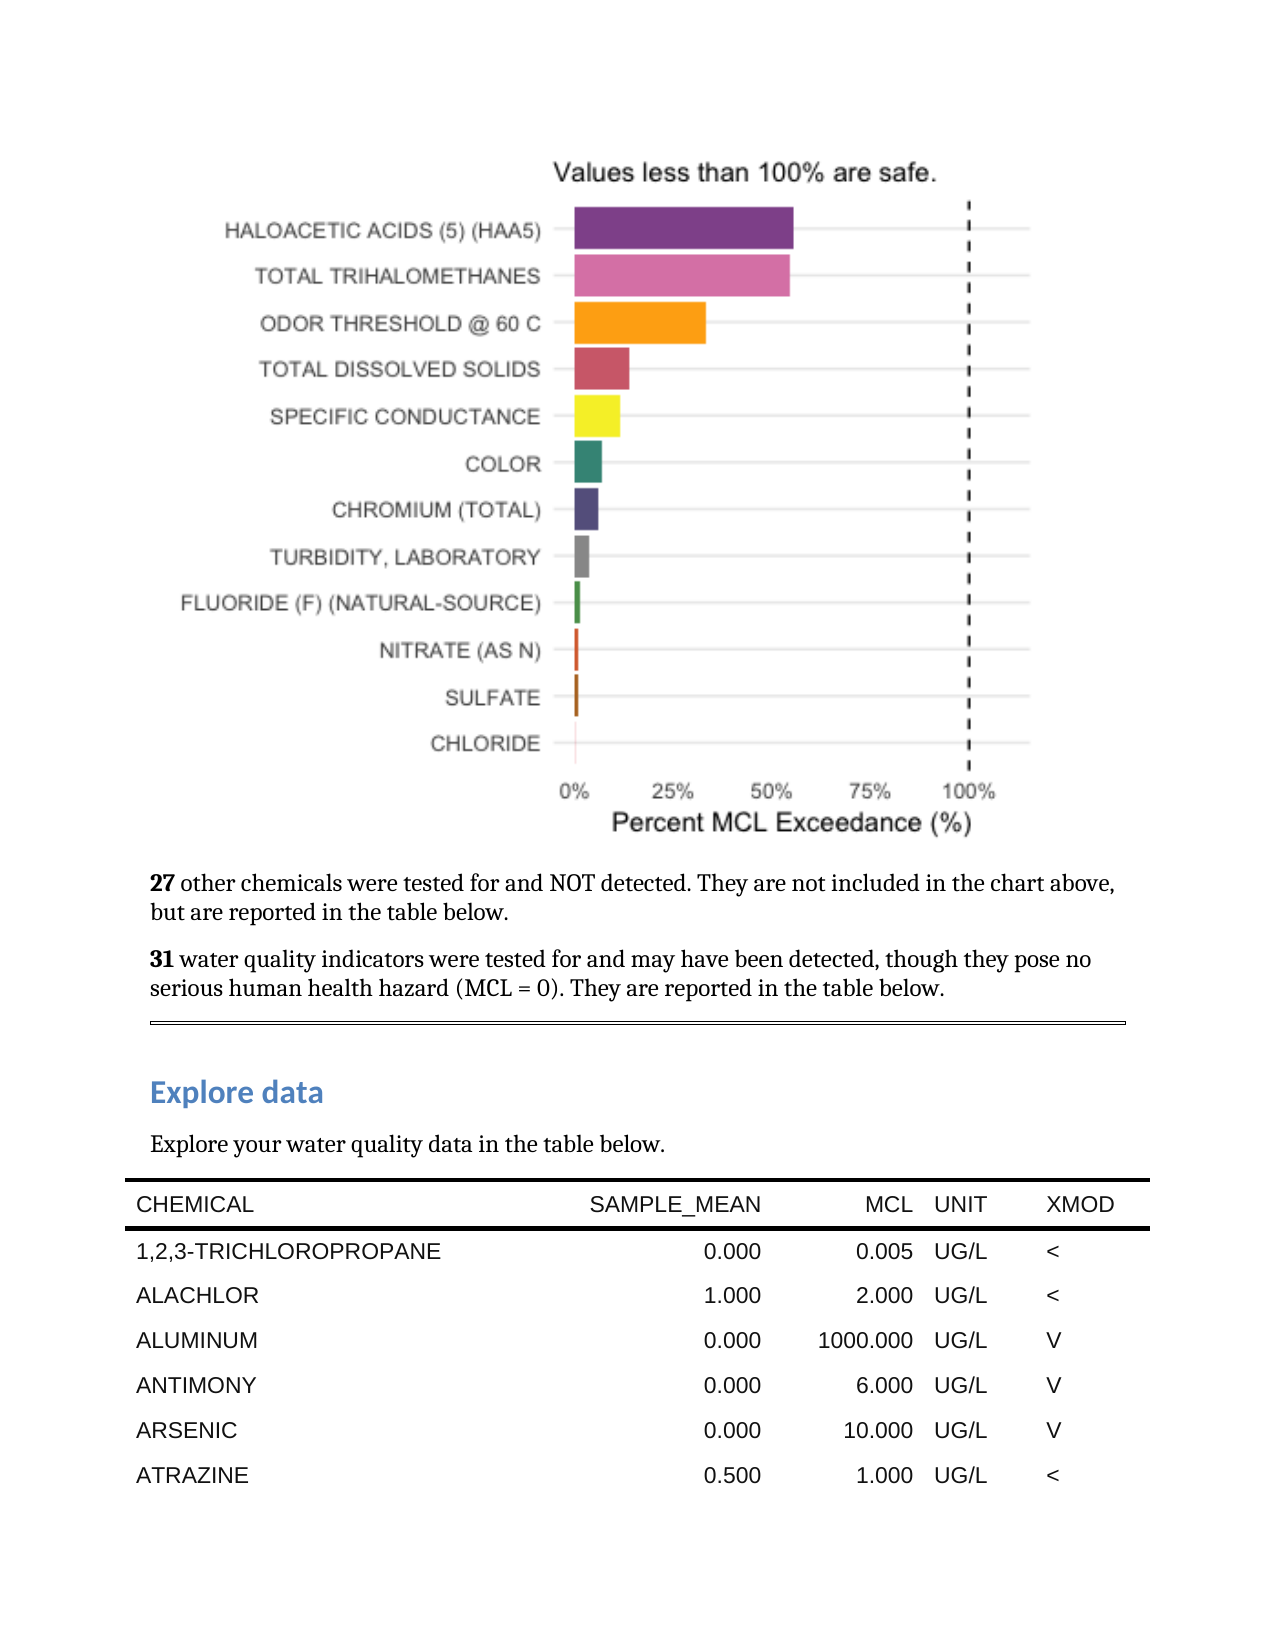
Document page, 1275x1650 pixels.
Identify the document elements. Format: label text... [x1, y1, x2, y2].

table_cell ARSENIC [125, 1408, 559, 1453]
picture [168, 150, 1044, 850]
table_cell 0.500 [559, 1453, 771, 1498]
table_cell 0.005 [771, 1231, 923, 1272]
table_cell 1,2,3-TRICHLOROPROPANE [125, 1231, 559, 1272]
table_cell ALACHLOR [125, 1272, 559, 1317]
table_header SAMPLE_MEAN [559, 1182, 771, 1226]
table_header UNIT [924, 1182, 1036, 1226]
table_cell UG/L [924, 1453, 1036, 1498]
subtitle Explore data [150, 1071, 1125, 1112]
table_cell 1.000 [559, 1272, 771, 1317]
table_header CHEMICAL [125, 1182, 559, 1226]
table_cell < [1036, 1453, 1149, 1498]
table_cell V [1036, 1318, 1149, 1363]
table_cell ALUMINUM [125, 1318, 559, 1363]
table_cell 0.000 [559, 1408, 771, 1453]
table_header XMOD [1036, 1182, 1149, 1226]
table_cell 1.000 [771, 1453, 923, 1498]
table_cell < [1036, 1231, 1149, 1272]
table_cell UG/L [924, 1272, 1036, 1317]
table_cell 1000.000 [771, 1318, 923, 1363]
table_cell 0.000 [559, 1318, 771, 1363]
text 31 water quality indicators were tested for and may have been detected, though they pose no serious human health hazard (MCL = 0). They are reported in the table below. [150, 945, 1125, 1002]
table_cell UG/L [924, 1231, 1036, 1272]
table_cell UG/L [924, 1408, 1036, 1453]
table_cell < [1036, 1272, 1149, 1317]
table_cell 2.000 [771, 1272, 923, 1317]
table_cell 6.000 [771, 1363, 923, 1408]
table_cell ANTIMONY [125, 1363, 559, 1408]
text Explore your water quality data in the table below. [150, 1130, 1125, 1159]
table_cell ATRAZINE [125, 1453, 559, 1498]
table_cell UG/L [924, 1363, 1036, 1408]
table_cell 0.000 [559, 1363, 771, 1408]
table_cell V [1036, 1408, 1149, 1453]
table_cell V [1036, 1363, 1149, 1408]
table_cell 0.000 [559, 1231, 771, 1272]
table_header MCL [771, 1182, 923, 1226]
table_cell UG/L [924, 1318, 1036, 1363]
table_cell 10.000 [771, 1408, 923, 1453]
text 27 other chemicals were tested for and NOT detected. They are not included in the chart above, but are reported in the table below. [150, 869, 1125, 926]
